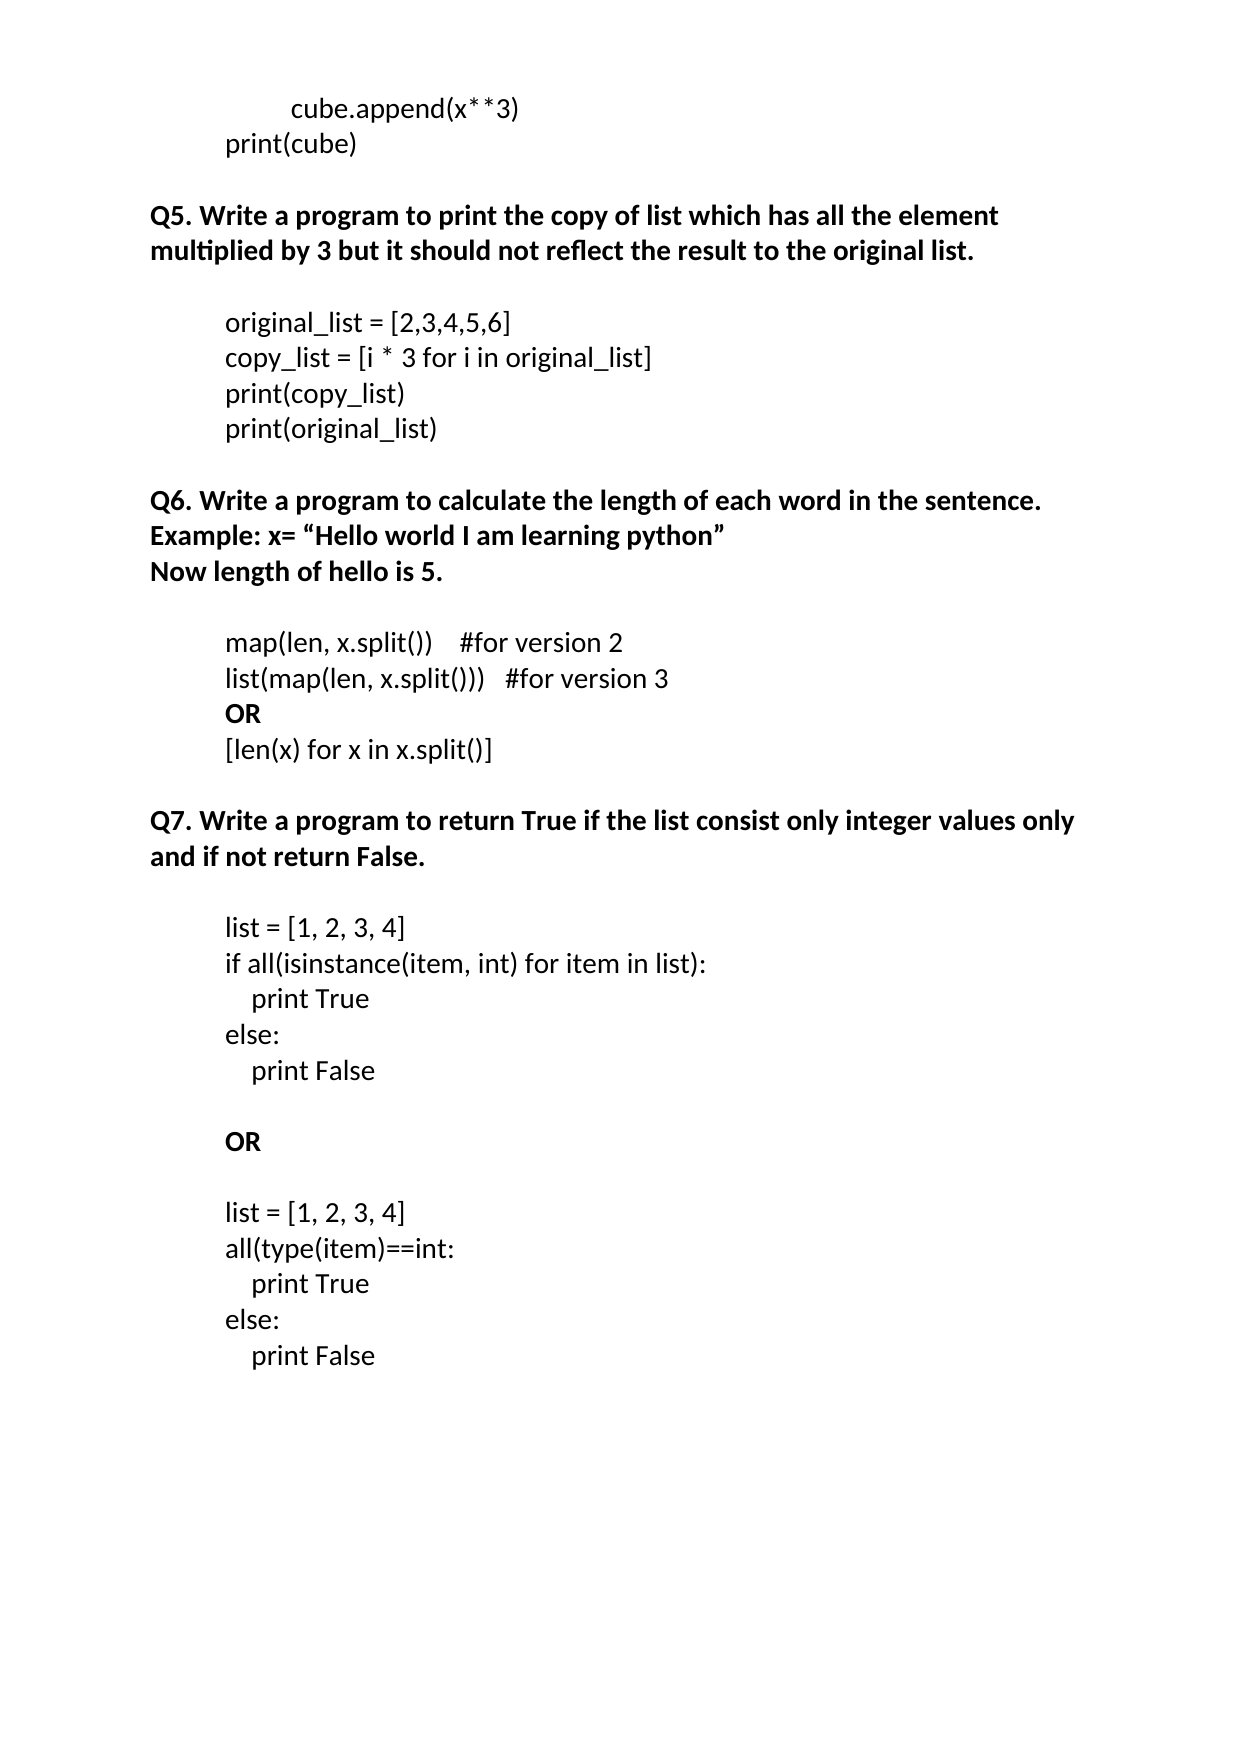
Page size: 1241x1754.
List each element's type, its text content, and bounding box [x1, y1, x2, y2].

text if all(isinstance(item, int) for item in list): [225, 945, 1090, 981]
text cube.append(x**3) [225, 90, 1090, 126]
text copy_list = [i * 3 for i in original_list] [225, 339, 1090, 375]
text all(type(item)==int: [225, 1230, 1090, 1266]
text OR [225, 1123, 1090, 1159]
text Q7. Write a program to return True if the list consist only integer values only and if not return False. [150, 802, 1090, 874]
text [len(x) for x in x.split()] [225, 731, 1090, 767]
text print False [225, 1052, 1090, 1087]
text print False [225, 1337, 1090, 1372]
text else: [225, 1016, 1090, 1052]
text list(map(len, x.split())) #for version 3 [225, 660, 1090, 696]
text print True [225, 981, 1090, 1016]
text Q5. Write a program to print the copy of list which has all the element multiplied by 3 but it should not reflect the result to the original list. [150, 197, 1090, 268]
text Q6. Write a program to calculate the length of each word in the sentence. [150, 482, 1090, 517]
text Example: x= “Hello world I am learning python” [150, 517, 1090, 553]
text original_list = [2,3,4,5,6] [225, 304, 1090, 339]
text print(original_list) [225, 411, 1090, 446]
text Now length of hello is 5. [150, 553, 1090, 589]
text print(cube) [225, 126, 1090, 161]
text map(len, x.split()) #for version 2 [225, 624, 1090, 660]
text OR [225, 696, 1090, 731]
text print True [225, 1266, 1090, 1301]
text print(copy_list) [225, 375, 1090, 411]
text list = [1, 2, 3, 4] [225, 1194, 1090, 1230]
text else: [225, 1301, 1090, 1337]
text list = [1, 2, 3, 4] [225, 909, 1090, 945]
